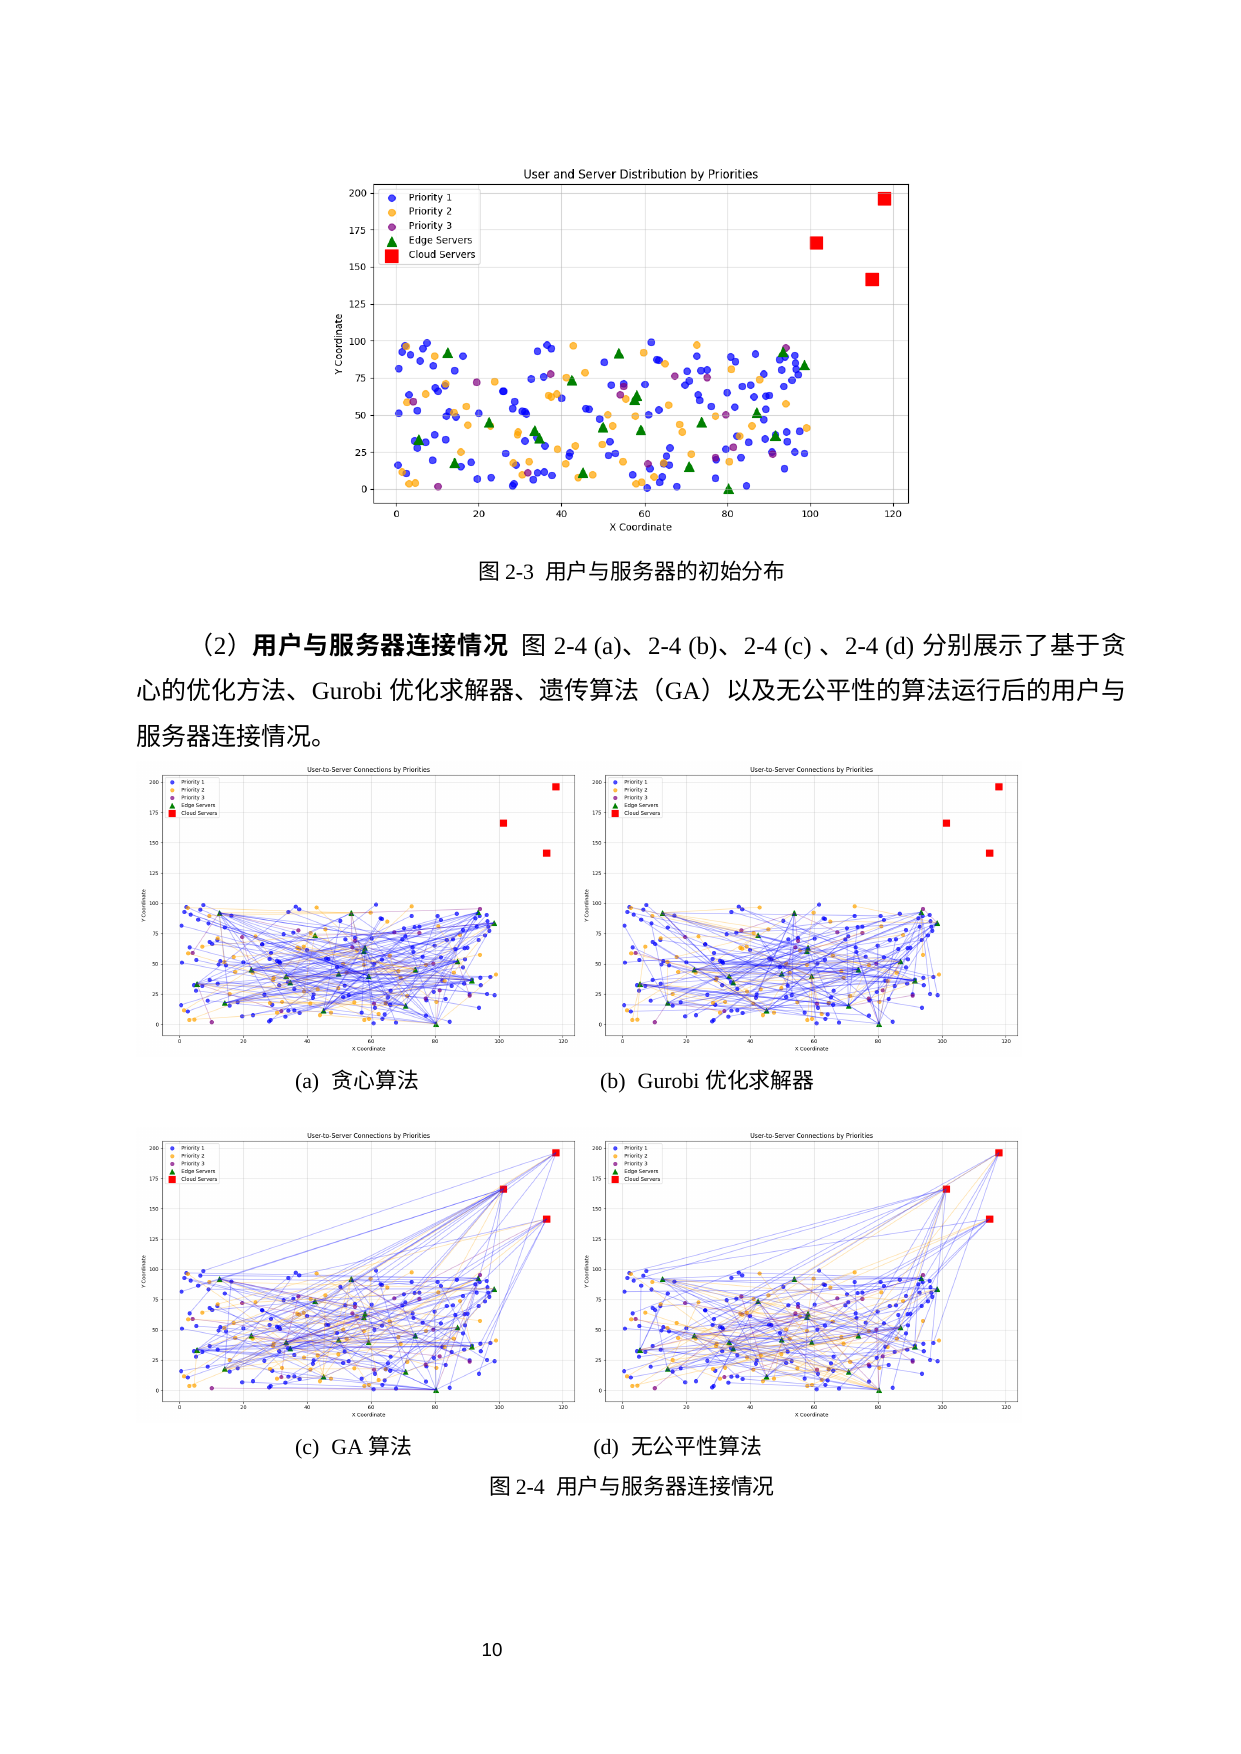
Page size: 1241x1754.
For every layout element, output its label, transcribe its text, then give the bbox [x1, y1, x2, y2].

picture [287, 134, 977, 548]
picture [136, 761, 1023, 1057]
list 图 2-3 用户与服务器的初始分布 [136, 554, 1127, 586]
text （2）用户与服务器连接情况 图 2-4 (a)、2-4 (b)、2-4 (c) 、2-4 (d) 分别展示了基于贪心的优化方法、Gurobi 优化求解器、遗传算法（GA）以及无公平性的算法运行后的用户与服务器连接情况。 [136, 625, 1127, 752]
list (c) GA 算法 (d) 无公平性算法 [136, 1429, 1127, 1461]
list (a) 贪心算法 (b) Gurobi 优化求解器 [136, 1063, 1127, 1094]
picture [136, 1127, 1023, 1423]
list 图 2-4 用户与服务器连接情况 [136, 1469, 1127, 1500]
